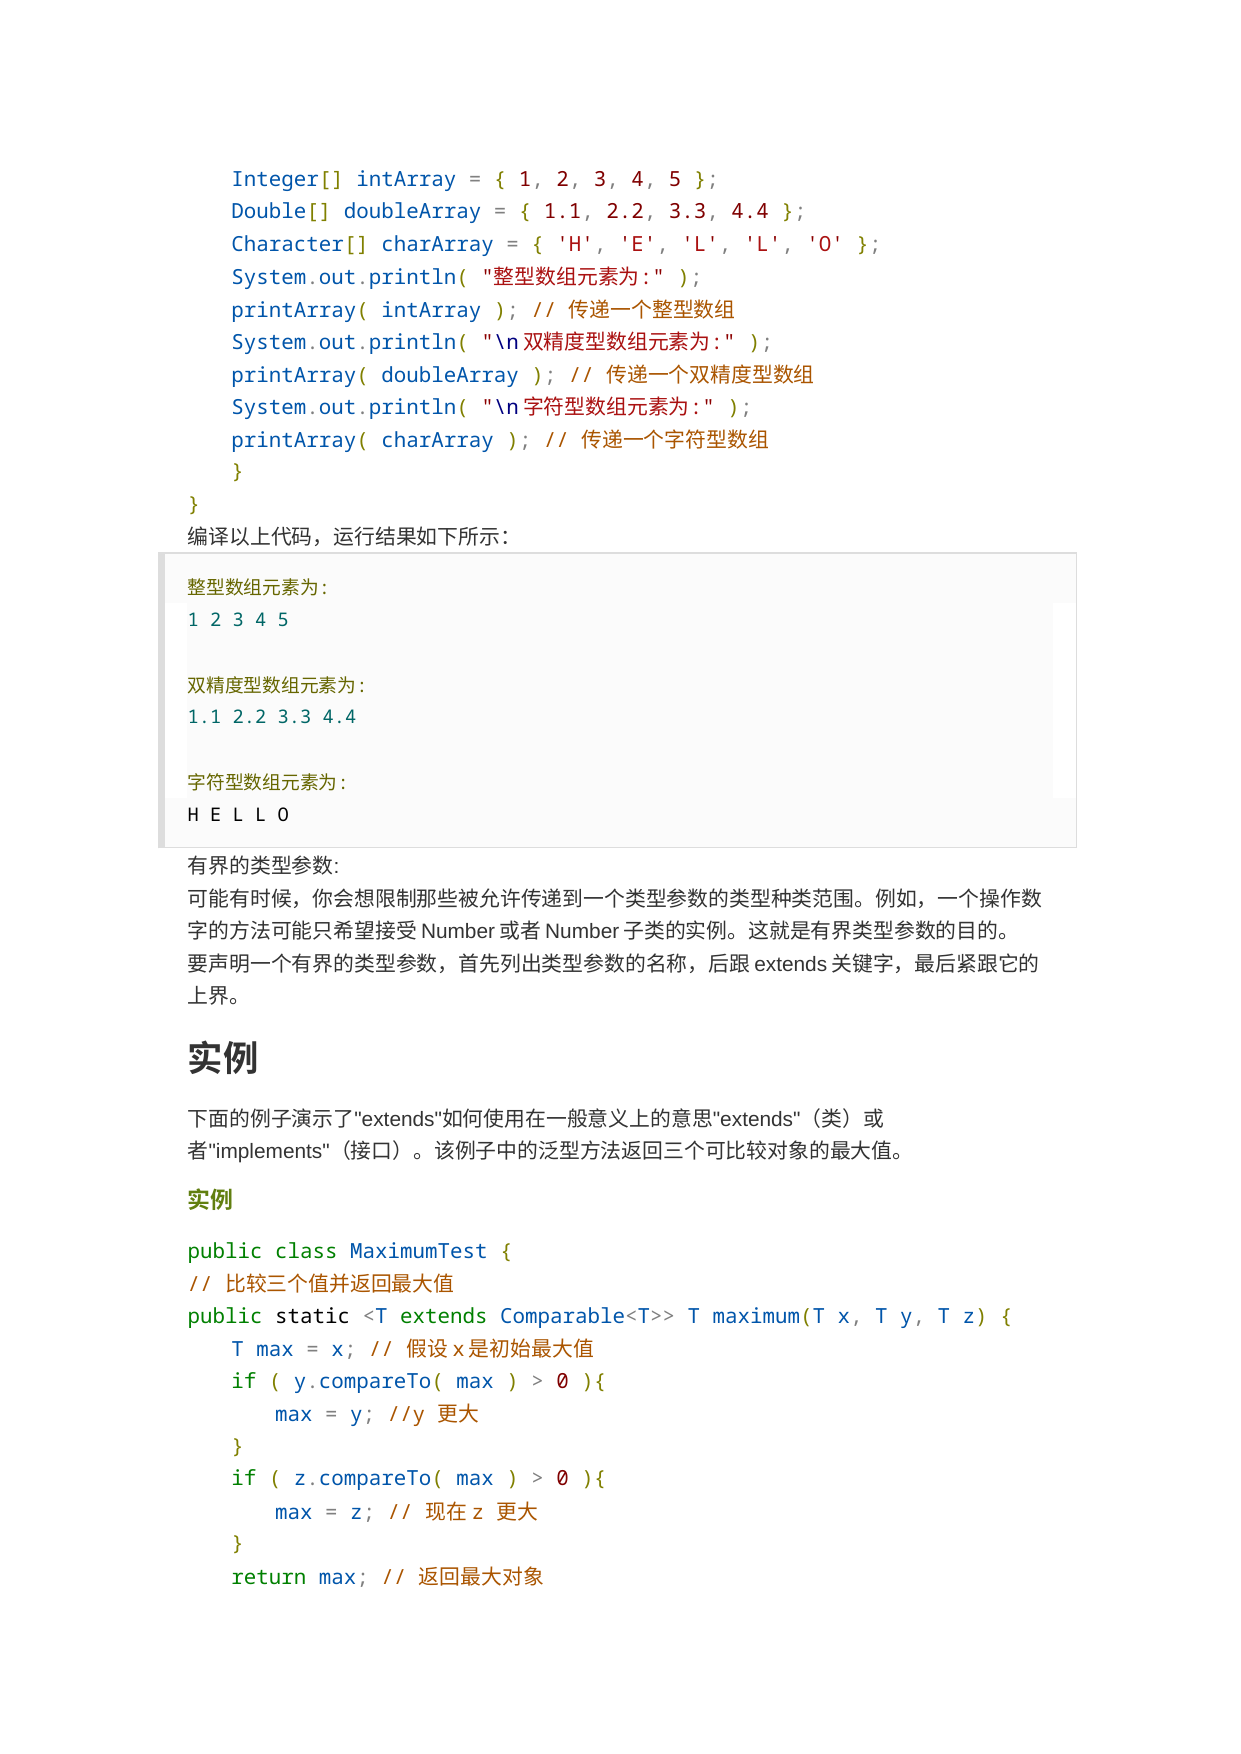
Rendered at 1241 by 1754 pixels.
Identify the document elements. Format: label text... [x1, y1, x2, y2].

text 编译以上代码，运行结果如下所示： [187, 519, 1053, 552]
text 要声明一个有界的类型参数，首先列出类型参数的名称，后跟extends关键字，最后紧跟它的上界。 [187, 946, 1053, 1011]
text } [187, 454, 1053, 487]
text max = y; //y 更大 [231, 1397, 1053, 1429]
text 有界的类型参数: [187, 848, 1053, 881]
text } [231, 1429, 1053, 1462]
text printArray( doubleArray ); // 传递一个双精度型数组 [187, 357, 1053, 389]
text public static <T extends Comparable<T>> T maximum(T x, T y, T z) { [187, 1299, 1053, 1332]
text 实例 [187, 1023, 1053, 1088]
text 1 2 3 4 5 [187, 603, 1053, 635]
text Double[] doubleArray = { 1.1, 2.2, 3.3, 4.4 }; [187, 194, 1053, 227]
text max = z; // 现在 z 更大 [231, 1494, 1053, 1527]
text 整型数组元素为: [165, 554, 1076, 603]
text 字符型数组元素为: [187, 765, 1053, 779]
text return max; // 返回最大对象 [231, 1559, 1053, 1592]
text 下面的例子演示了"extends"如何使用在一般意义上的意思"extends"（类）或者"implements"（接口）。该例子中的泛型方法返回三个可比较对象的最大值。 [187, 1101, 1053, 1166]
text H E L L O [165, 779, 1076, 847]
text 1.1 2.2 3.3 4.4 [187, 700, 1053, 733]
text public class MaximumTest { [187, 1234, 1053, 1267]
text 实例 [187, 1166, 1053, 1231]
text if ( y.compareTo( max ) > 0 ){ [187, 1364, 1053, 1397]
text 可能有时候，你会想限制那些被允许传递到一个类型参数的类型种类范围。例如，一个操作数字的方法可能只希望接受Number或者Number子类的实例。这就是有界类型参数的目的。 [187, 881, 1053, 946]
text } [187, 487, 1053, 519]
text 双精度型数组元素为: [187, 668, 1053, 700]
text // 比较三个值并返回最大值 [187, 1267, 1053, 1299]
text System.out.println( "\n双精度型数组元素为:" ); [187, 324, 1053, 357]
text System.out.println( "\n字符型数组元素为:" ); [187, 389, 1053, 422]
text System.out.println( "整型数组元素为:" ); [187, 259, 1053, 292]
text if ( z.compareTo( max ) > 0 ){ [231, 1462, 1053, 1494]
text printArray( charArray ); // 传递一个字符型数组 [187, 422, 1053, 454]
text T max = x; // 假设x是初始最大值 [187, 1332, 1053, 1364]
text Integer[] intArray = { 1, 2, 3, 4, 5 }; [187, 162, 1053, 194]
text printArray( intArray ); // 传递一个整型数组 [187, 292, 1053, 324]
text Character[] charArray = { 'H', 'E', 'L', 'L', 'O' }; [187, 227, 1053, 259]
text } [231, 1527, 1053, 1559]
